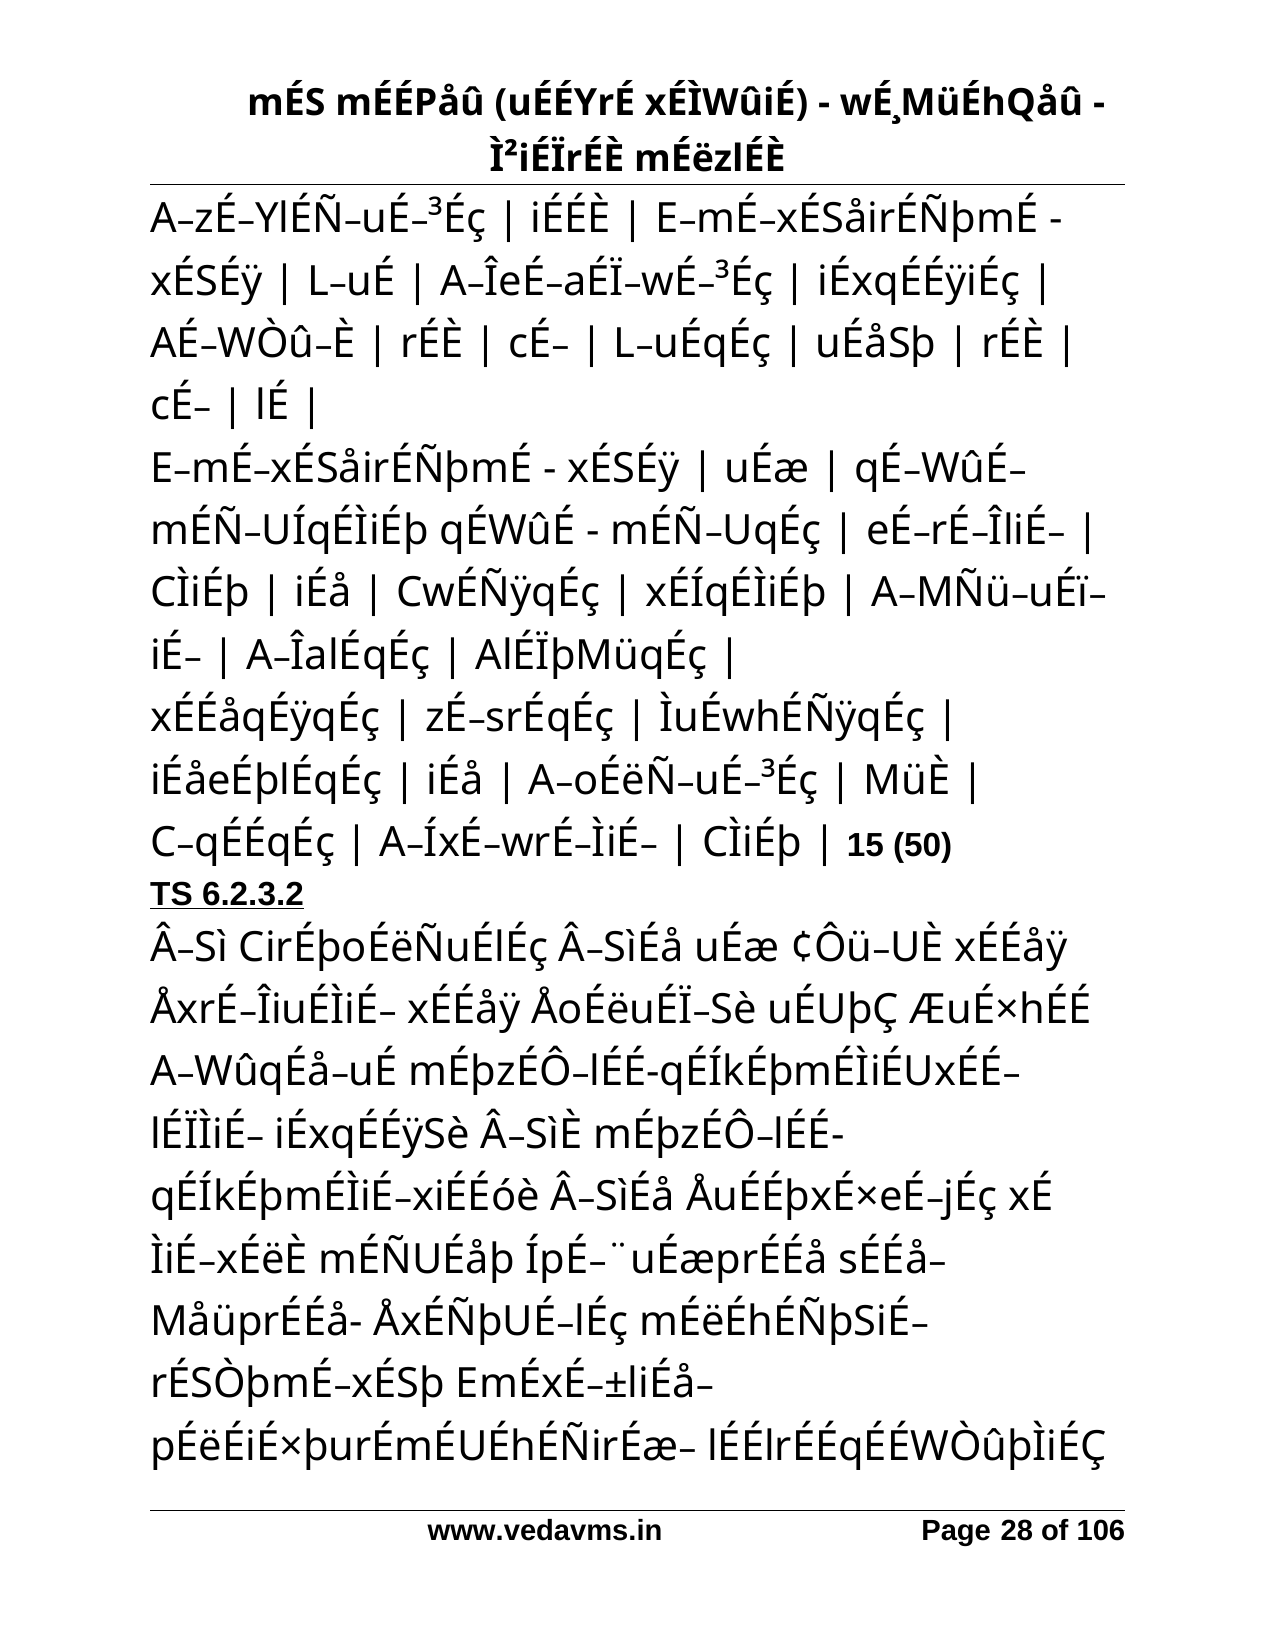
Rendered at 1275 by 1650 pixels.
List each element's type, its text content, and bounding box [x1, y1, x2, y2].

text TS 6.2.3.2 [150, 874, 1125, 913]
text A–zÉ–YlÉÑ–uÉ–³Éç | iÉÉÈ | E–mÉ–xÉSåirÉÑþmÉ - xÉSÉÿ | L–uÉ | A–ÎeÉ–aÉÏ–wÉ–³Éç | iÉxqÉÉÿiÉç | AÉ–WÒû–È | rÉÈ | cÉ– | L–uÉqÉç | uÉåSþ | rÉÈ | cÉ– | lÉ | [150, 188, 1125, 432]
text A–WûqÉå–uÉ mÉþzÉÔ–lÉÉ-qÉÍkÉþmÉÌiÉUxÉÉ–lÉÏÌiÉ– iÉxqÉÉÿSè Â–SìÈ mÉþzÉÔ–lÉÉ- [150, 1041, 1125, 1160]
text E–mÉ–xÉSåirÉÑþmÉ - xÉSÉÿ | uÉæ | qÉ–WûÉ–mÉÑ–UÍqÉÌiÉþ qÉWûÉ - mÉÑ–UqÉç | eÉ–rÉ–ÎliÉ– | CÌiÉþ | iÉå | CwÉÑÿqÉç | xÉÍqÉÌiÉþ | A–MÑü–uÉï–iÉ– | A–ÎalÉqÉç | AlÉÏþMüqÉç | [150, 437, 1125, 681]
text Â–Sì CirÉþoÉëÑuÉlÉç Â–SìÉå uÉæ ¢Ôü–UÈ xÉÉåÿ ÅxrÉ–ÎiuÉÌiÉ– xÉÉåÿ ÅoÉëuÉÏ–Sè uÉUþÇ ÆuÉ×hÉÉ [150, 916, 1125, 1036]
text xÉÉåqÉÿqÉç | zÉ–srÉqÉç | ÌuÉwhÉÑÿqÉç | iÉåeÉþlÉqÉç | iÉå | A–oÉëÑ–uÉ–³Éç | MüÈ | [150, 687, 1125, 806]
text qÉÍkÉþmÉÌiÉ–xiÉÉóè Â–SìÉå ÅuÉÉþxÉ×eÉ–jÉç xÉ ÌiÉ–xÉëÈ mÉÑUÉåþ ÍpÉ–¨uÉæprÉÉå sÉÉå–MåüprÉÉå- ÅxÉÑþUÉ–lÉç mÉëÉhÉÑþSiÉ– rÉSÒþmÉ–xÉSþ EmÉxÉ–±liÉå– pÉëÉiÉ×þurÉmÉUÉhÉÑirÉæ– lÉÉlrÉÉqÉÉWÒûþÌiÉÇ [150, 1166, 1125, 1472]
text C–qÉÉqÉç | A–ÍxÉ–wrÉ–ÌiÉ– | CÌiÉþ | 15 (50) [150, 812, 1125, 869]
